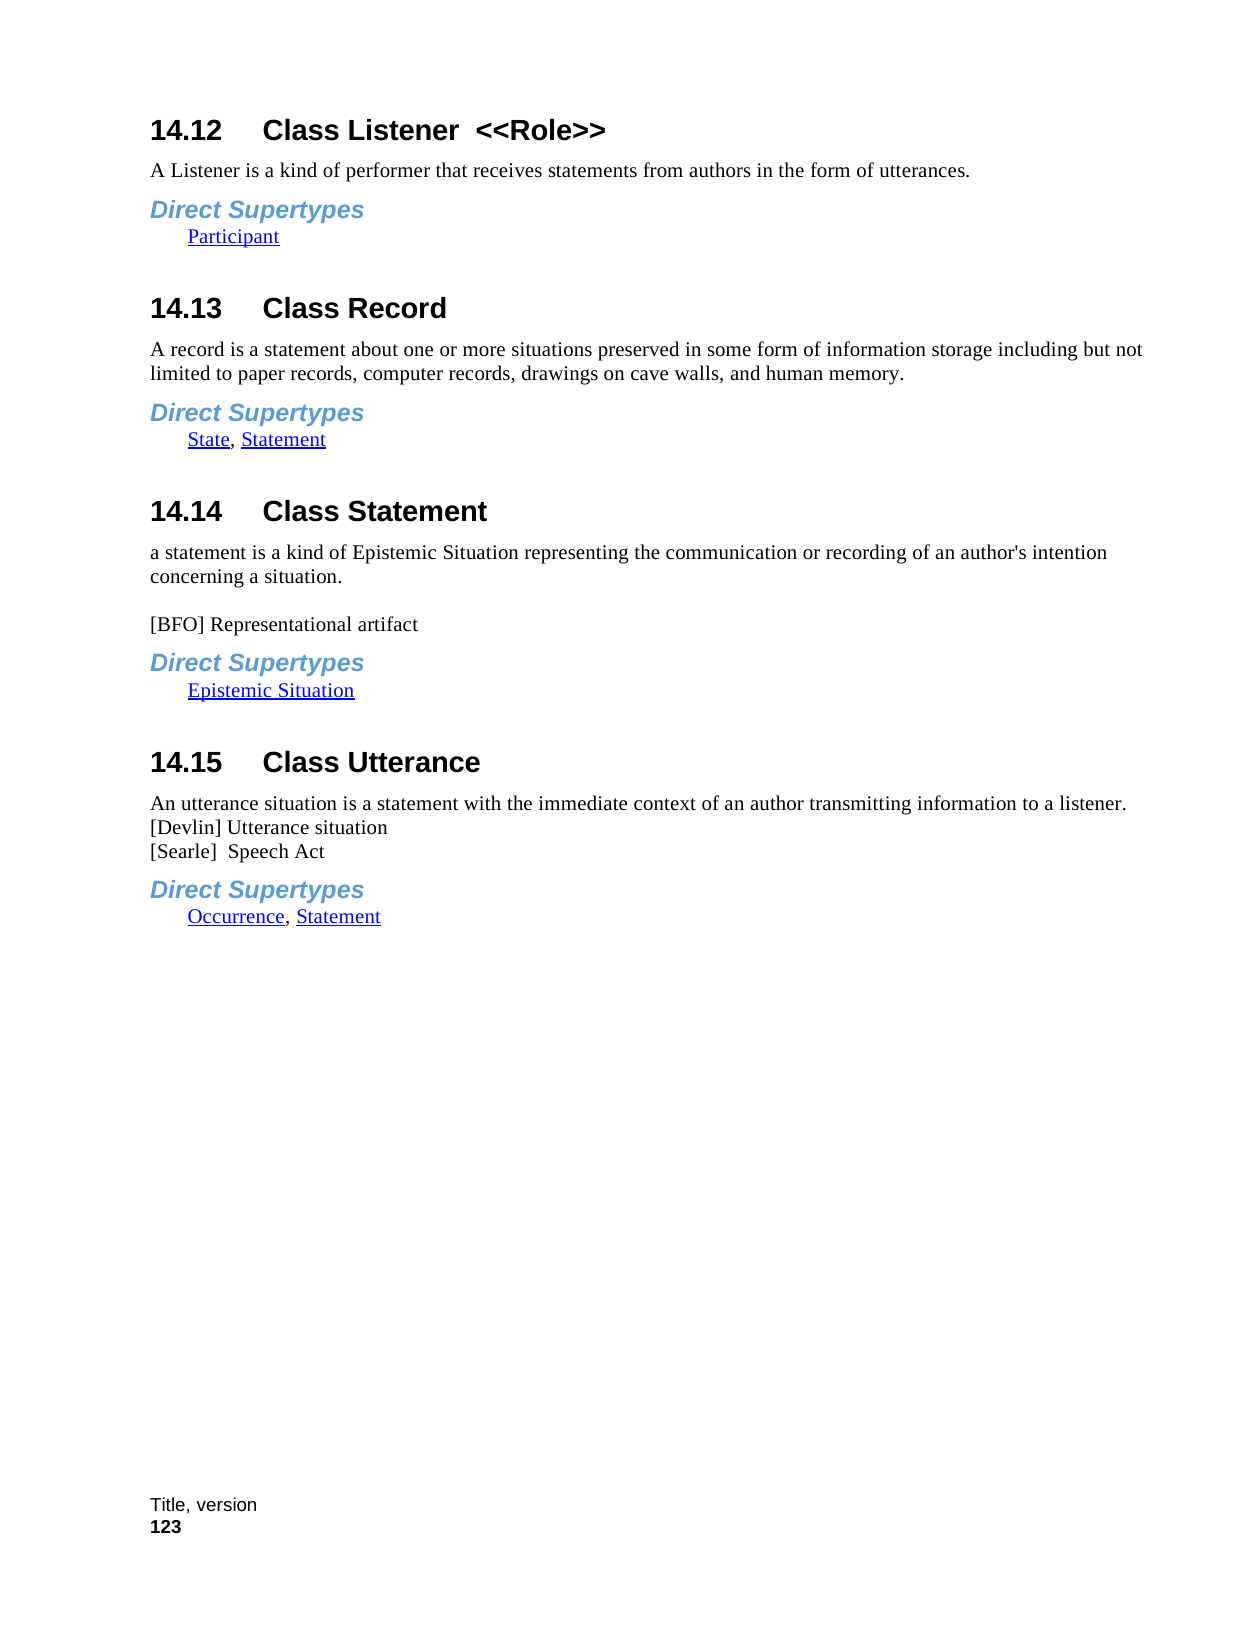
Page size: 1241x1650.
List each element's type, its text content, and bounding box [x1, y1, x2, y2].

text Participant [187, 224, 1165, 248]
subtitle Direct Supertypes [150, 397, 1165, 426]
subtitle Class Listener <<Role>> [150, 112, 1165, 146]
text An utterance situation is a statement with the immediate context of an author transmitting information to a listener. [150, 791, 1165, 814]
subtitle Direct Supertypes [150, 875, 1165, 904]
text State, Statement [187, 426, 1165, 451]
subtitle Class Record [150, 291, 1165, 325]
text a statement is a kind of Epistemic Situation representing the communication or recording of an author's intention concerning a situation. [150, 539, 1165, 588]
text A Listener is a kind of performer that receives statements from authors in the form of utterances. [150, 158, 1165, 182]
subtitle Class Utterance [150, 745, 1165, 778]
text [Devlin] Utterance situation [150, 814, 1165, 839]
text [BFO] Representational artifact [150, 612, 1165, 636]
subtitle Class Statement [150, 494, 1165, 528]
text Occurrence, Statement [187, 904, 1165, 928]
subtitle Direct Supertypes [150, 648, 1165, 677]
subtitle Direct Supertypes [150, 194, 1165, 224]
text A record is a statement about one or more situations preserved in some form of information storage including but not limited to paper records, computer records, drawings on cave walls, and human memory. [150, 337, 1165, 385]
text [Searle] Speech Act [150, 839, 1165, 863]
text Epistemic Situation [187, 677, 1165, 701]
